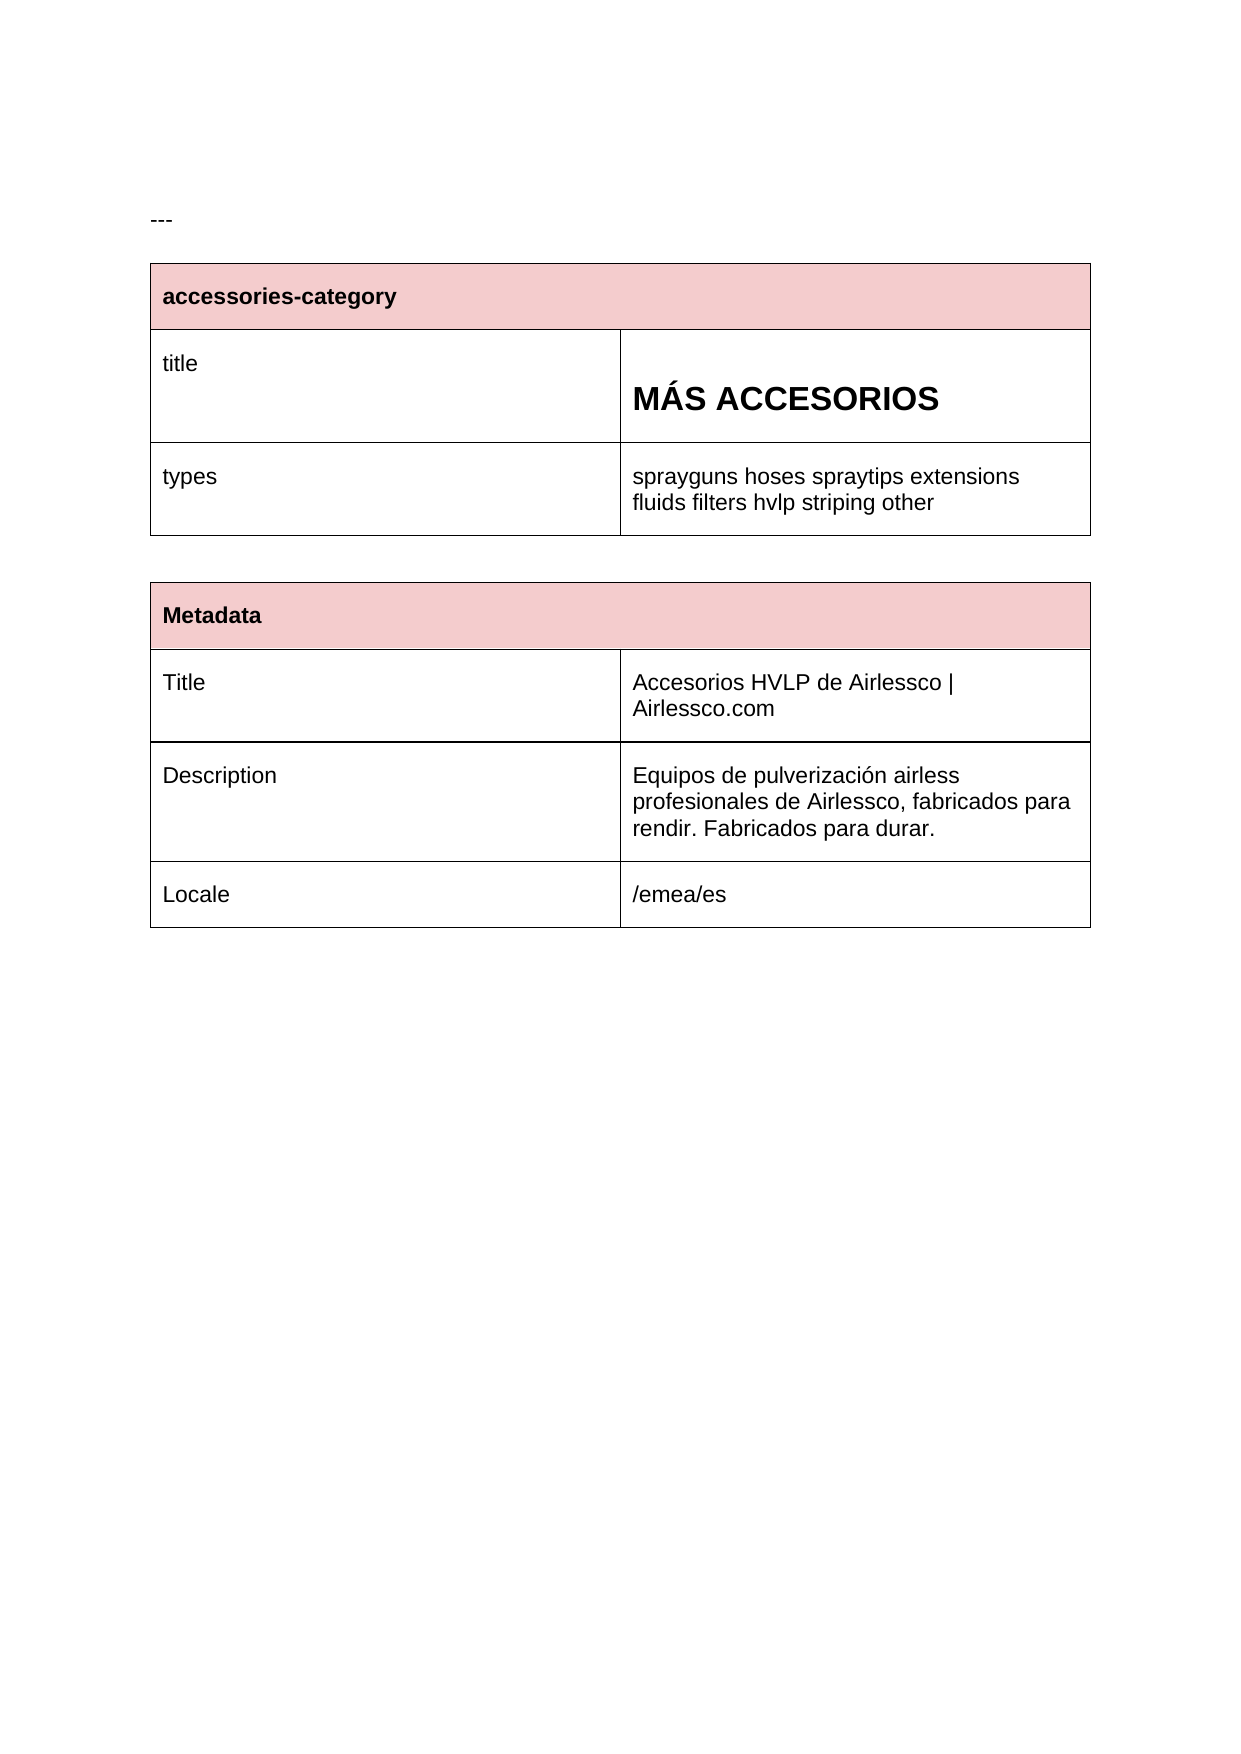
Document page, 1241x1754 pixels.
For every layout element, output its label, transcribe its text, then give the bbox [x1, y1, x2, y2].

table_cell Equipos de pulverización airless profesionales de Airlessco, fabricados para rendir. Fabricados para durar. [621, 743, 1090, 861]
table_cell Description [151, 743, 620, 861]
table_cell Accesorios HVLP de Airlessco | Airlessco.com [621, 650, 1090, 741]
table_header accessories-category [151, 264, 1090, 329]
table_cell types [151, 443, 620, 535]
table_cell MÁS ACCESORIOS [621, 330, 1090, 442]
table_cell sprayguns hoses spraytips extensions fluids filters hvlp striping other [621, 443, 1090, 535]
table_cell Title [151, 650, 620, 741]
table_cell Locale [151, 862, 620, 927]
table_cell title [151, 330, 620, 442]
text --- [150, 206, 1090, 233]
table_header Metadata [151, 583, 1090, 648]
table_cell /emea/es [621, 862, 1090, 927]
